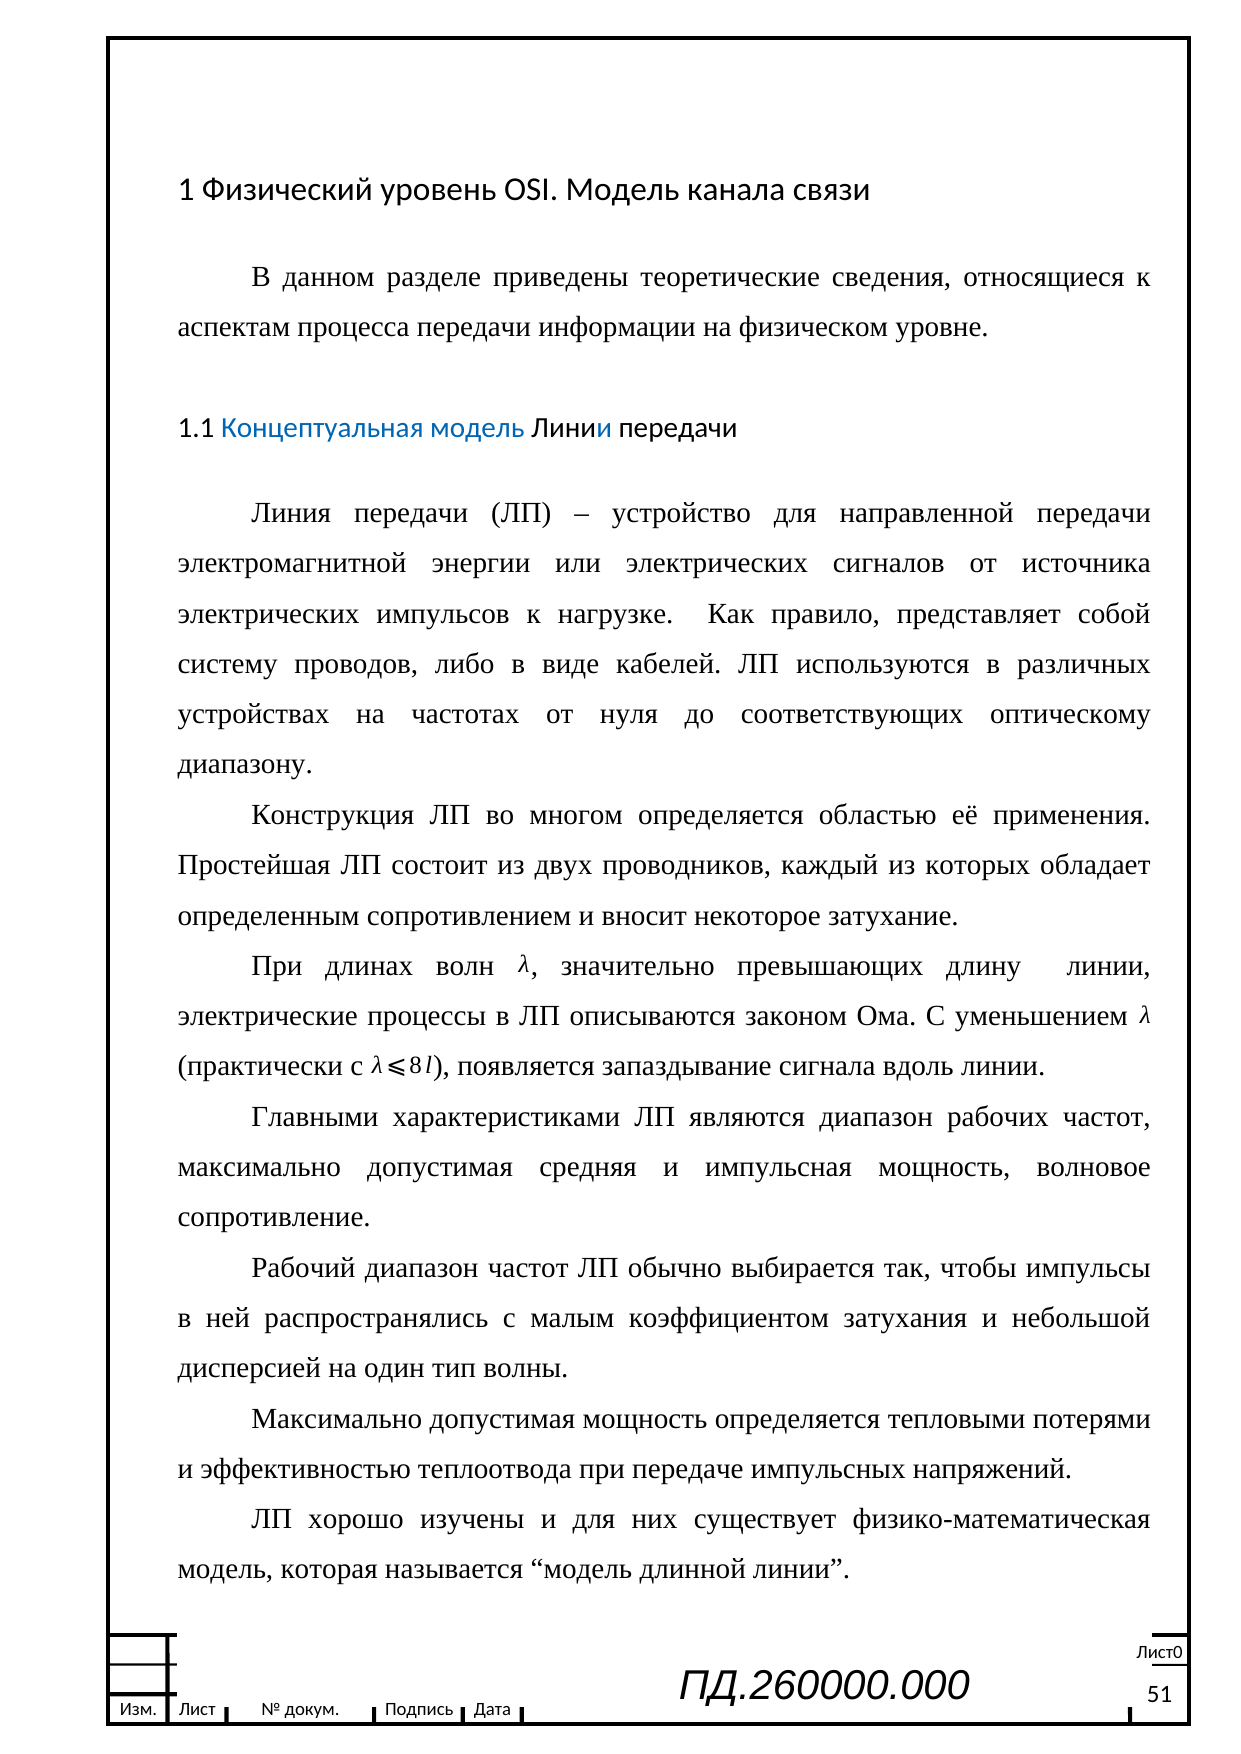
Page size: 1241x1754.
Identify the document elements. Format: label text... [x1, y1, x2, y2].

text Главными характеристиками ЛП являются диапазон рабочих частот, максимально допустимая средняя и импульсная мощность, волновое сопротивление. Рабочий диапазон частот ЛП обычно выбирается так, чтобы импульсы в ней распространялись с малым коэффициентом затухания и небольшой дисперсией на один тип волны. [177, 1099, 1152, 1384]
text В данном разделе приведены теоретические сведения, относящиеся к аспектам процесса передачи информации на физическом уровне. [177, 259, 1152, 343]
text Конструкция ЛП во многом определяется областью её применения. Простейшая ЛП состоит из двух проводников, каждый из которых обладает определенным сопротивлением и вносит некоторое затухание. [177, 797, 1152, 931]
text При длинах волн , значительно превышающих длину линии, электрические процессы в ЛП описываются законом Ома. С уменьшением (практически с ), появляется запаздывание сигнала вдоль линии. [177, 948, 1152, 1082]
text Максимально допустимая мощность определяется тепловыми потерями и эффективностью теплоотвода при передаче импульсных напряжений. [177, 1401, 1152, 1484]
text ЛП хорошо изучены и для них существует физико-математическая модель, которая называется “модель длинной линии”. [177, 1501, 1152, 1585]
text Линия передачи (ЛП) – устройство для направленной передачи электромагнитной энергии или электрических сигналов от источника электрических импульсов к нагрузке. Как правило, представляет собой систему проводов, либо в виде кабелей. ЛП используются в различных устройствах на частотах от нуля до соответствующих оптическому диапазону. [177, 495, 1152, 780]
subtitle 1.1 Концептуальная модель Линии передачи [177, 409, 1152, 445]
subtitle 1 Физический уровень OSI. Модель канала связи [177, 168, 1152, 209]
